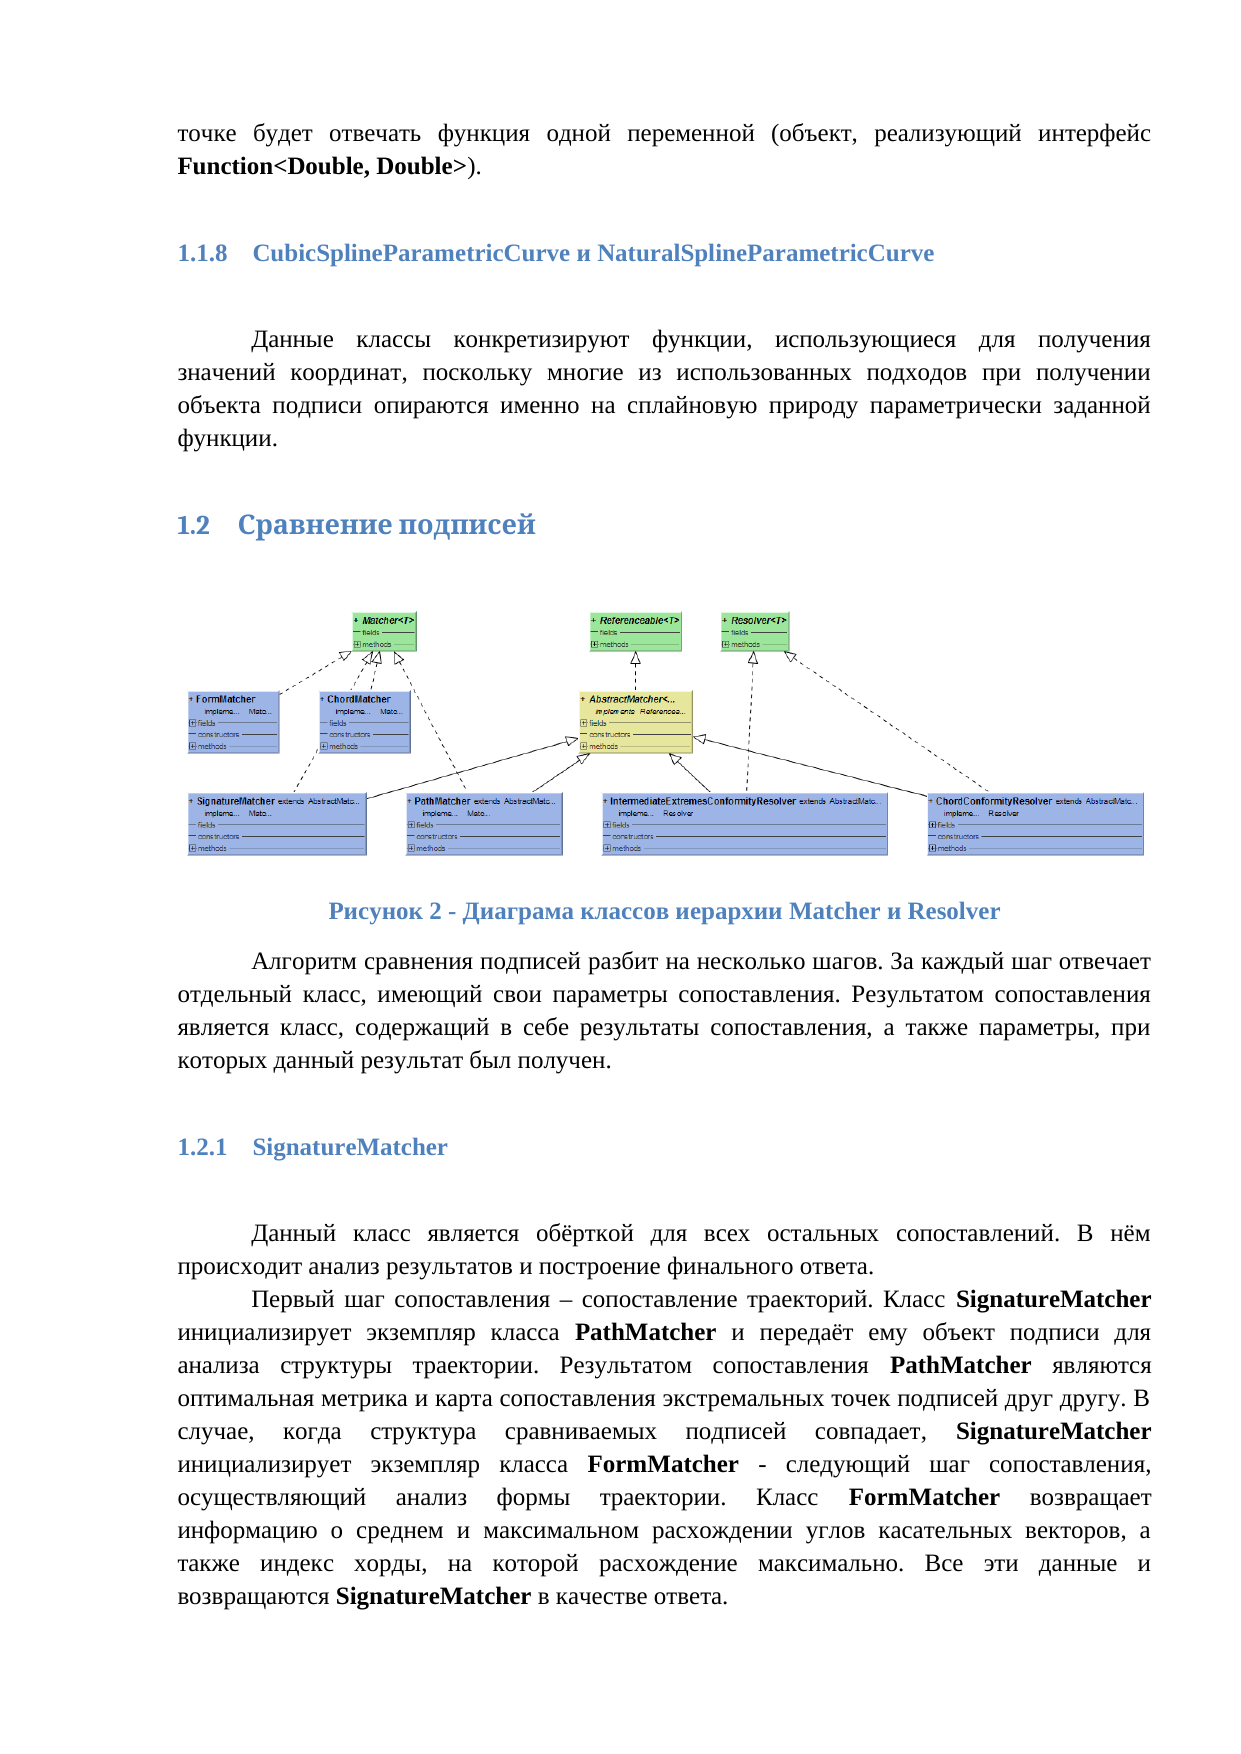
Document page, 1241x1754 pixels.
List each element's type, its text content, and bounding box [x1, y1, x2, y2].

text Первый шаг сопоставления – сопоставление траекторий. Класс SignatureMatcher инициализирует экземпляр класса PathMatcher и передаёт ему объект подписи для анализа структуры траектории. Результатом сопоставления PathMatcher являются оптимальная метрика и карта сопоставления экстремальных точек подписей друг другу. В случае, когда структура сравниваемых подписей совпадает, SignatureMatcher инициализирует экземпляр класса FormMatcher - следующий шаг сопоставления, осуществляющий анализ формы траектории. Класс FormMatcher возвращает информацию о среднем и максимальном расхождении углов касательных векторов, а также индекс хорды, на которой расхождение максимально. Все эти данные и возвращаются SignatureMatcher в качестве ответа. [177, 1284, 1152, 1610]
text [177, 118, 1152, 180]
subtitle CubicSplineParametricCurve и NaturalSplineParametricCurve [177, 238, 1152, 267]
picture [177, 598, 1153, 872]
text Алгоритм сравнения подписей разбит на несколько шагов. За каждый шаг отвечает отдельный класс, имеющий свои параметры сопоставления. Результатом сопоставления является класс, содержащий в себе результаты сопоставления, а также параметры, при которых данный результат был получен. [177, 946, 1152, 1074]
text Данные классы конкретизируют функции, использующиеся для получения значений координат, поскольку многие из использованных подходов при получении объекта подписи опираются именно на сплайновую природу параметрически заданной функции. [177, 324, 1152, 452]
text Рисунок 2 - Диаграма классов иерархии Matcher и Resolver [177, 896, 1152, 925]
subtitle Сравнение подписей [177, 510, 1152, 541]
subtitle SignatureMatcher [177, 1132, 1152, 1161]
text Данный класс является обёрткой для всех остальных сопоставлений. В нём происходит анализ результатов и построение финального ответа. [177, 1218, 1152, 1279]
